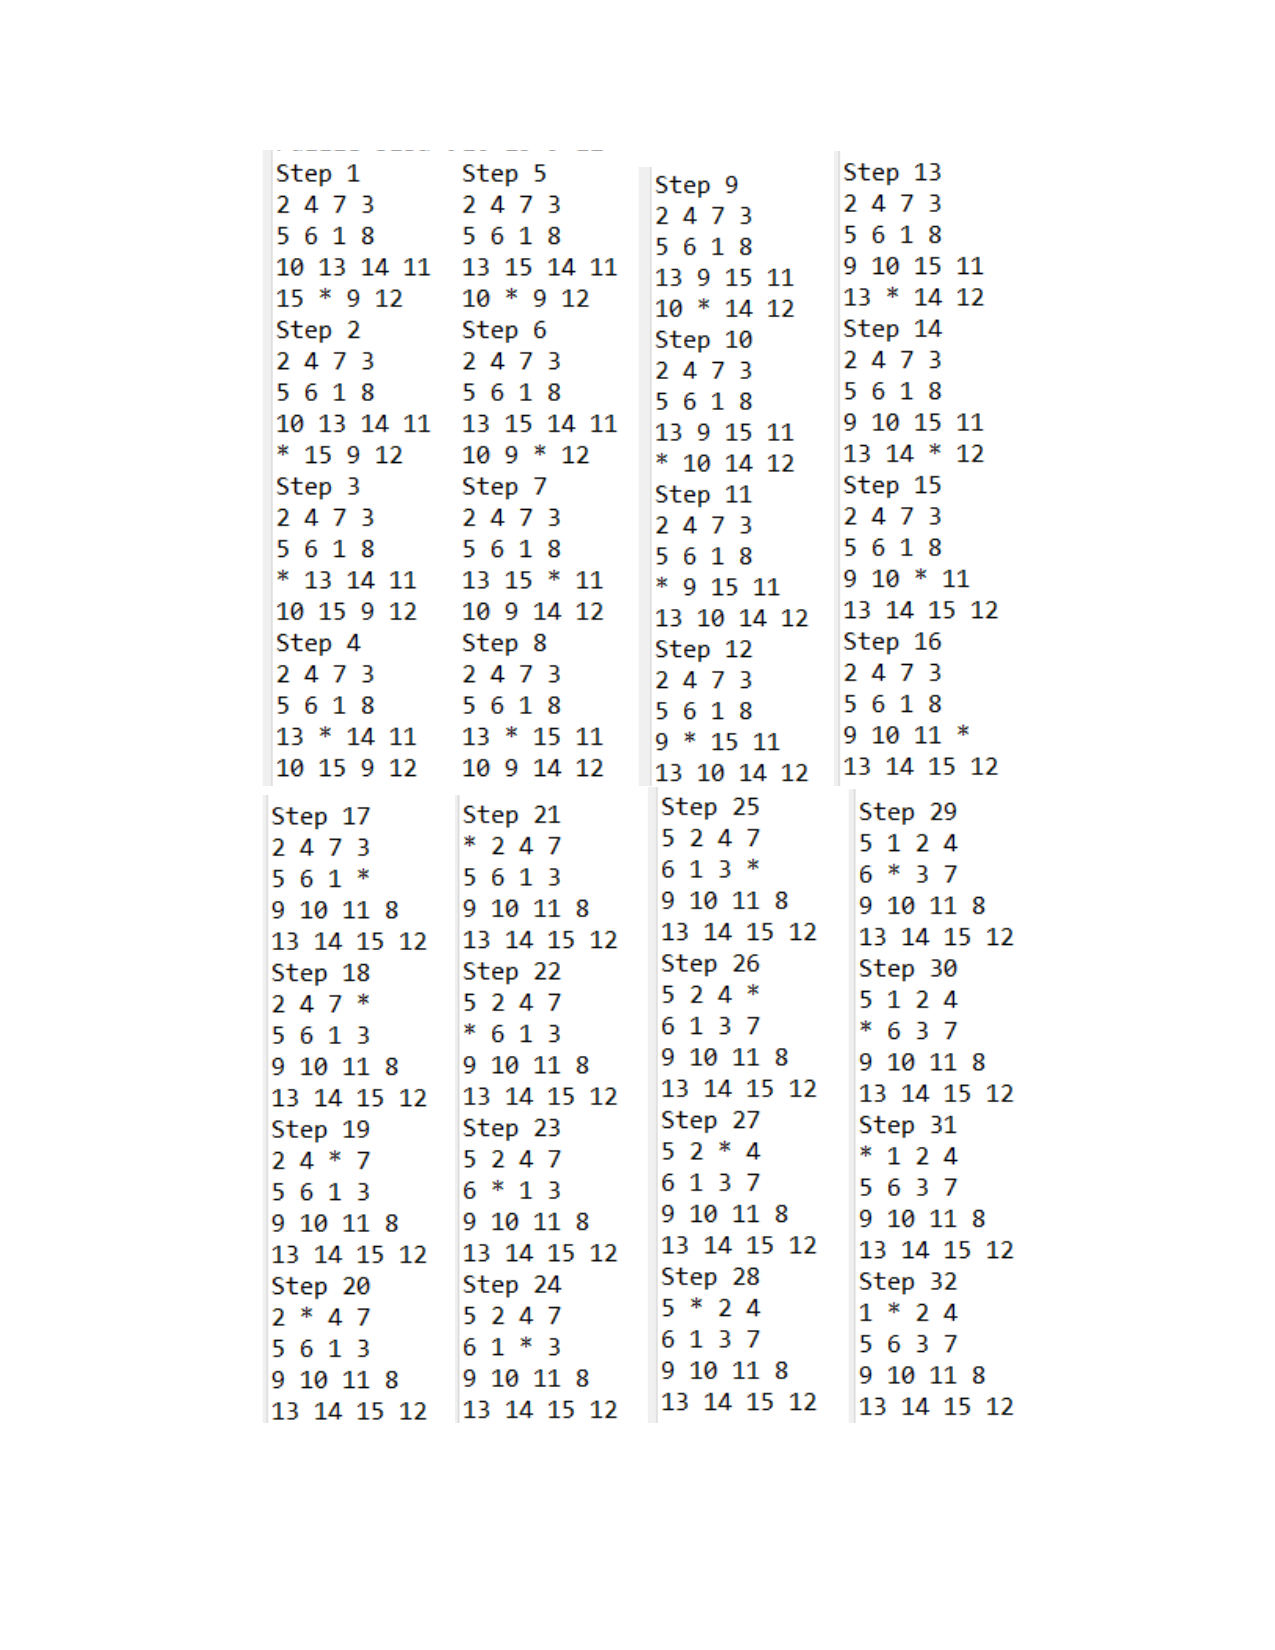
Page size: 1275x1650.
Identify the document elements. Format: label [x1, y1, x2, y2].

picture [834, 151, 1027, 786]
picture [638, 167, 829, 786]
picture [647, 787, 844, 1423]
picture [455, 795, 643, 1423]
picture [460, 150, 634, 786]
picture [262, 150, 455, 786]
picture [848, 789, 1033, 1423]
picture [262, 795, 451, 1423]
